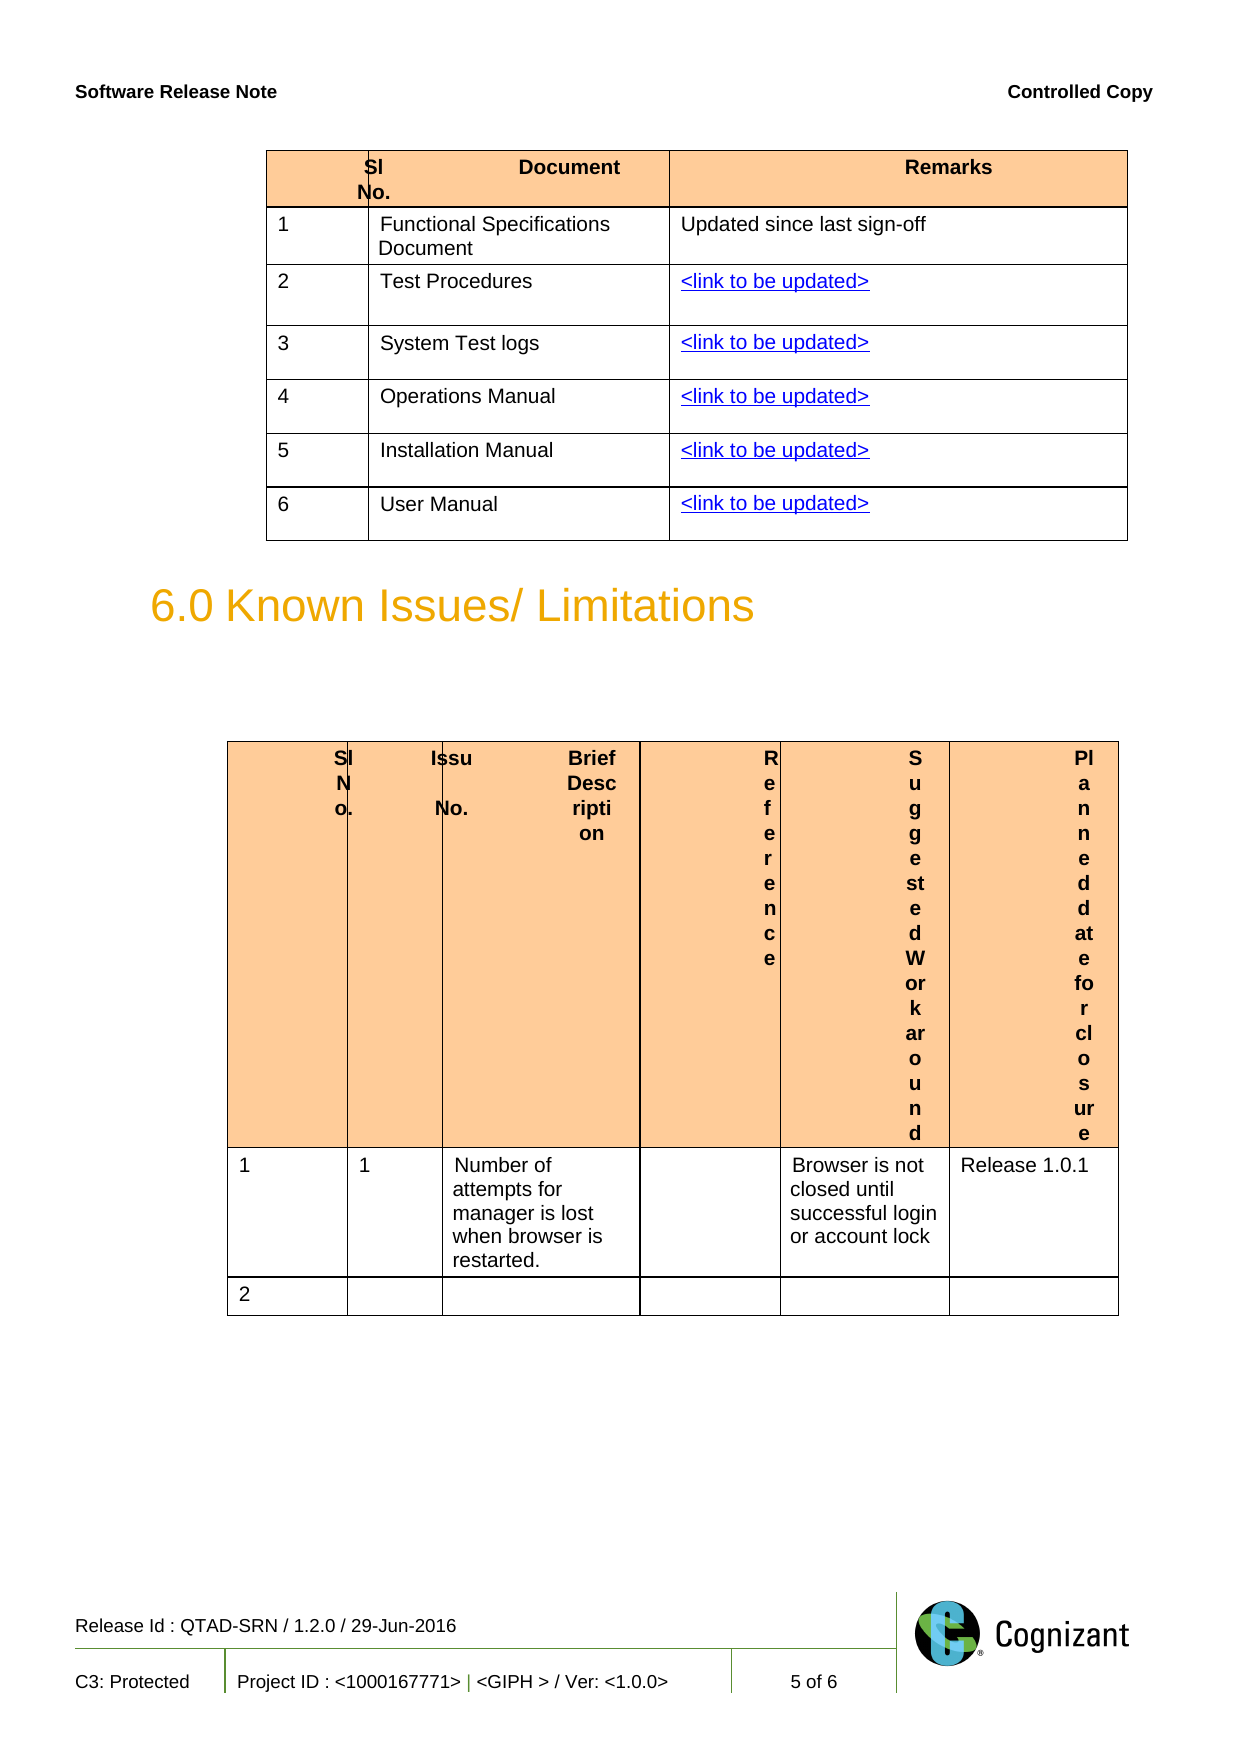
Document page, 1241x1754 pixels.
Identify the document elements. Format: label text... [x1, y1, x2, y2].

table_cell <link to be updated> [670, 265, 1127, 325]
table_header Issue No. [348, 742, 442, 1147]
table_cell 1 [228, 1148, 347, 1276]
table_header Suggested Workaround [781, 742, 949, 1147]
table_cell Release 1.0.1 [950, 1148, 1118, 1276]
table_cell 5 [267, 434, 368, 486]
table_cell [781, 1278, 949, 1315]
table_header Planned date for closure [950, 742, 1118, 1147]
table_header Reference [641, 742, 780, 1147]
table_cell 2 [228, 1278, 347, 1315]
table_cell 1 [267, 208, 368, 264]
table_cell Number of attempts for manager is lost when browser is restarted. [443, 1148, 639, 1276]
table_cell [641, 1278, 780, 1315]
table_cell System Test logs [369, 326, 669, 379]
table_cell Test Procedures [369, 265, 669, 325]
table_cell 2 [267, 265, 368, 325]
table_cell Operations Manual [369, 380, 669, 433]
table_cell 4 [267, 380, 368, 433]
table_header Remarks [670, 151, 1127, 206]
picture [897, 1591, 1142, 1681]
table_header Sl No. [228, 742, 347, 1147]
table_header Sl No. [267, 151, 368, 206]
table_cell <link to be updated> [670, 380, 1127, 433]
table_header Document [369, 151, 669, 206]
table_cell [348, 1278, 442, 1315]
table_cell Updated since last sign-off [670, 208, 1127, 264]
table_cell [641, 1148, 780, 1276]
table_cell User Manual [369, 488, 669, 540]
table_cell <link to be updated> [670, 434, 1127, 486]
table_header Brief Description [443, 742, 639, 1147]
table_cell [950, 1278, 1118, 1315]
table_cell 3 [267, 326, 368, 379]
table_cell [443, 1278, 639, 1315]
table_cell <link to be updated> [670, 488, 1127, 540]
table_cell Browser is not closed until successful login or account lock [781, 1148, 949, 1276]
table_cell 1 [348, 1148, 442, 1276]
table_cell Functional Specifications Document [369, 208, 669, 264]
table_cell Installation Manual [369, 434, 669, 486]
subtitle Known Issues/ Limitations [150, 579, 1078, 631]
table_cell <link to be updated> [670, 326, 1127, 379]
table_cell 6 [267, 488, 368, 540]
